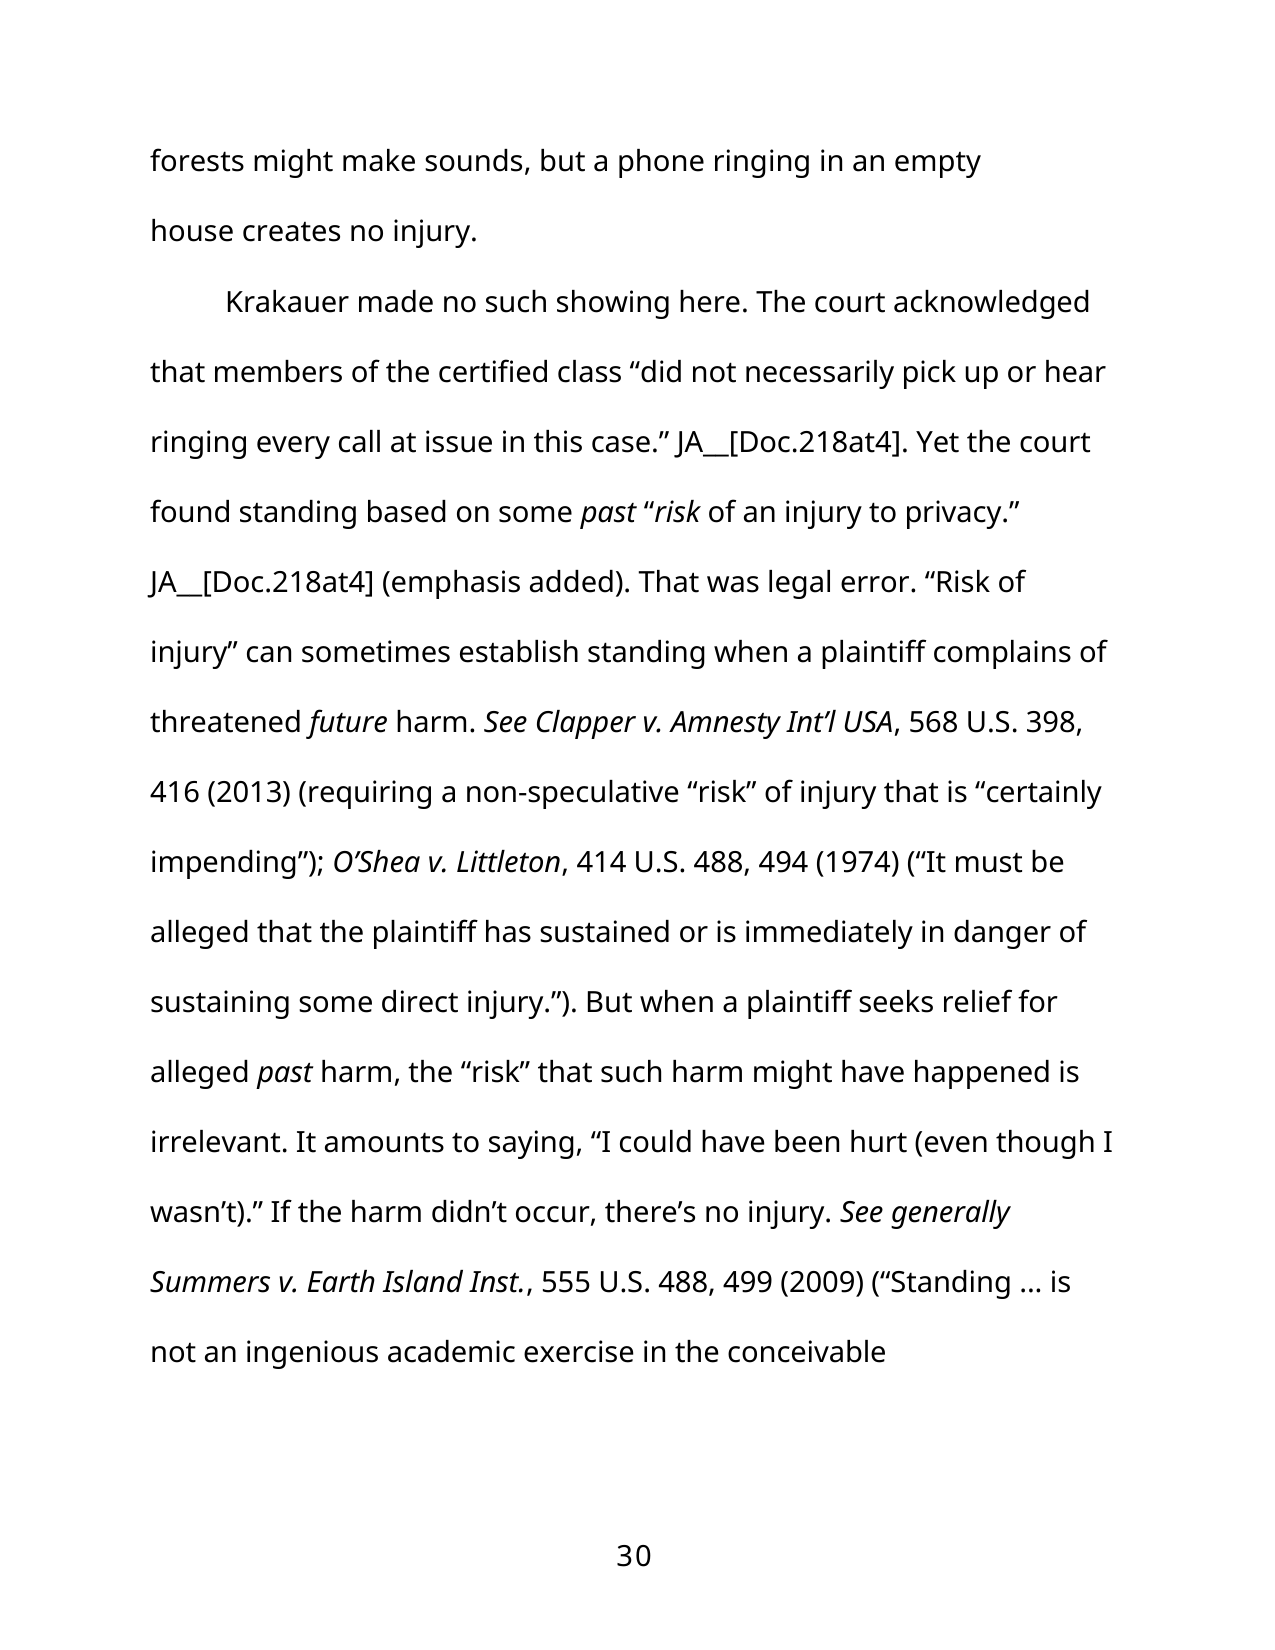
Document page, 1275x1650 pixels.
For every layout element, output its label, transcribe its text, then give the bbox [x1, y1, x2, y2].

text 30 [127, 1539, 1140, 1573]
text Krakauer made no such showing here. The court acknowledged that members of the certified class “did not necessarily pick up or hear ringing every call at issue in this case.” JA__[Doc.218at4]. Yet the court found standing based on some past “risk of an injury to privacy.” JA__[Doc.218at4] (emphasis added). That was legal error. “Risk of injury” can sometimes establish standing when a plaintiff complains of threatened future harm. See Clapper v. Amnesty Int’l USA, 568 U.S. 398, 416 (2013) (requiring a non-speculative “risk” of injury that is “certainly impending”); O’Shea v. Littleton, 414 U.S. 488, 494 (1974) (“It must be alleged that the plaintiff has sustained or is immediately in danger of sustaining some direct injury.”). But when a plaintiff seeks relief for alleged past harm, the “risk” that such harm might have happened is irrelevant. It amounts to saying, “I could have been hurt (even though I wasn’t).” If the harm didn’t occur, there’s no injury. See generally Summers v. Earth Island Inst., 555 U.S. 488, 499 (2009) (“Standing ... is not an ingenious academic exercise in the conceivable [150, 257, 1117, 1377]
text forests might make sounds, but a phone ringing in an empty house creates no injury. [150, 115, 1050, 255]
